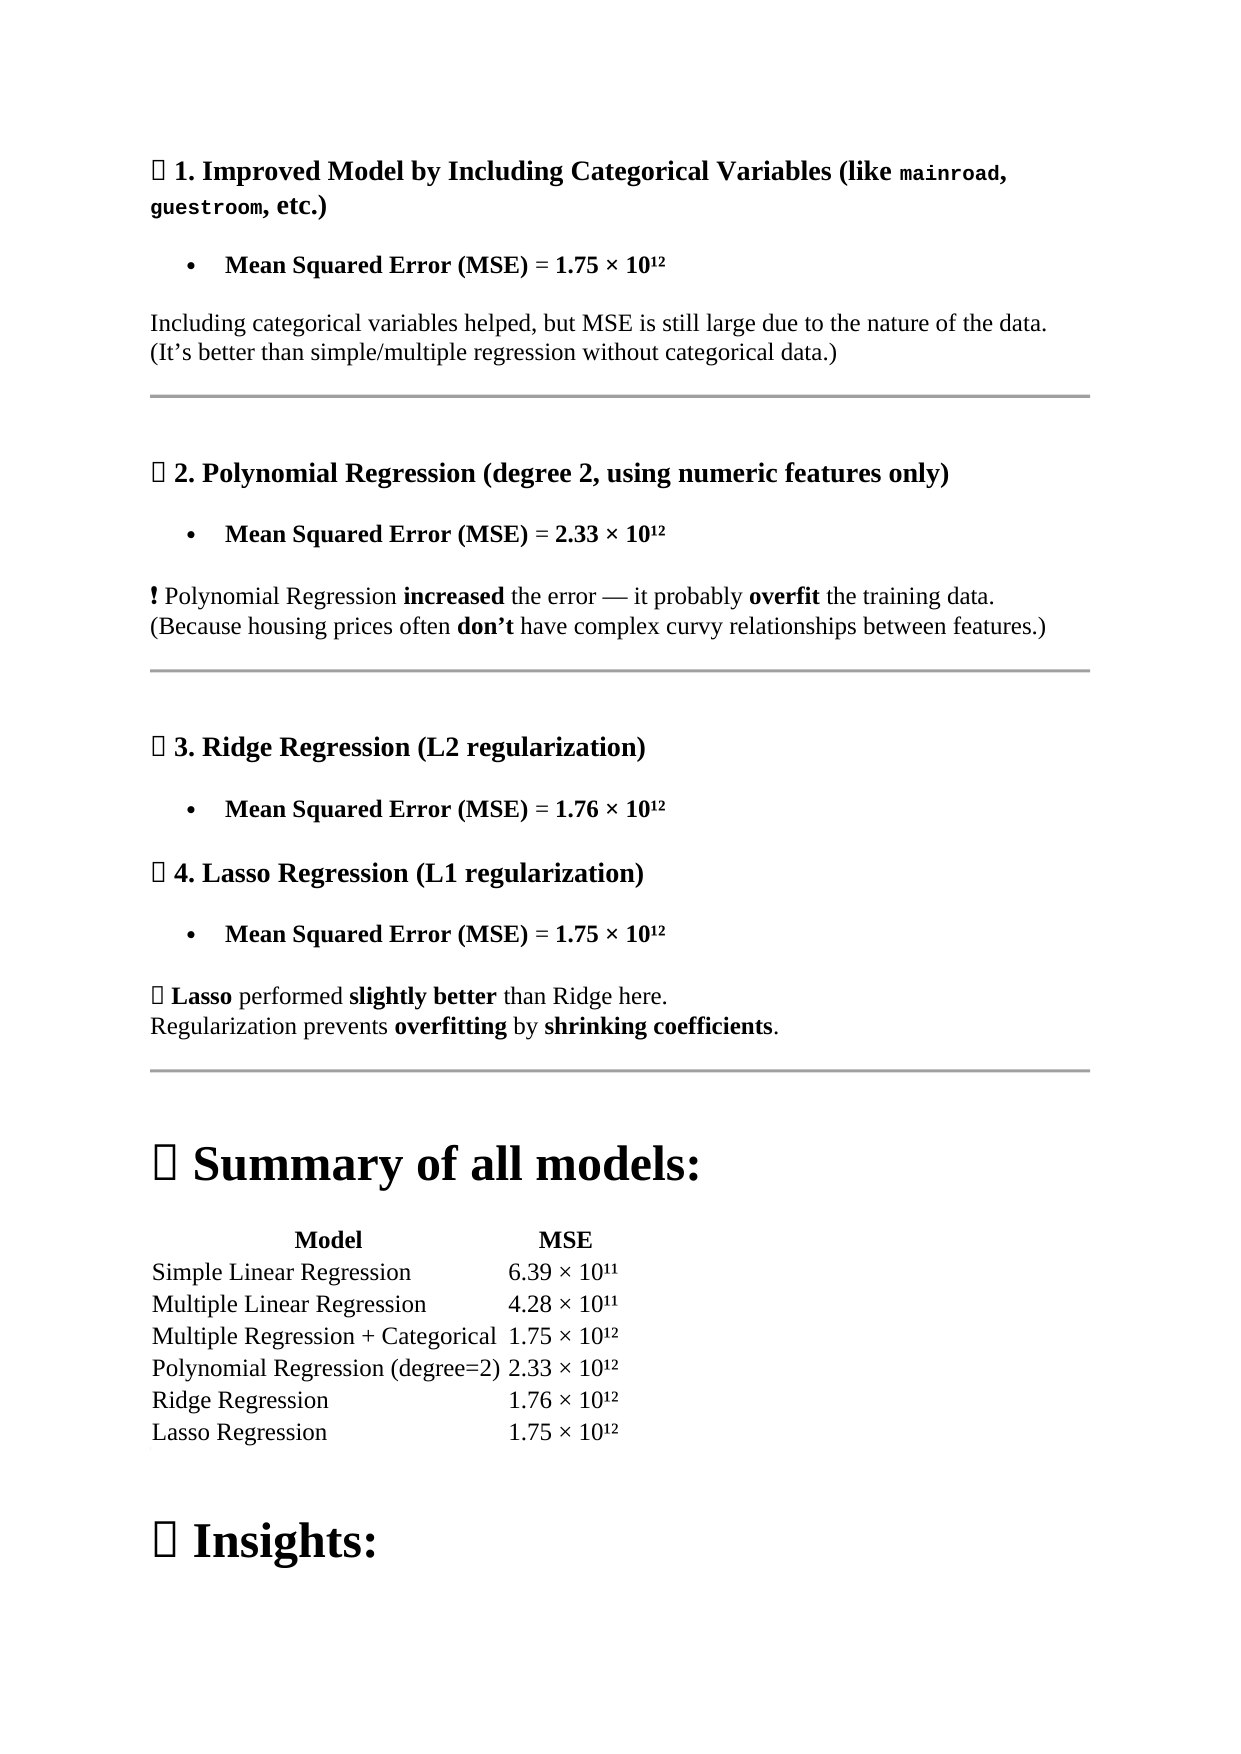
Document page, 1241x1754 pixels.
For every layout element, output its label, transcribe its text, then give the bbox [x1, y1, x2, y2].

text ❗ Polynomial Regression increased the error — it probably overfit the training data. (Because housing prices often don’t have complex curvy relationships between features.) [150, 577, 1090, 640]
list Mean Squared Error (MSE) = 1.76 × 10¹² [187, 794, 1090, 823]
text 📌 4. Lasso Regression (L1 regularization) [150, 852, 1090, 890]
table_cell 4.28 × 10¹¹ [507, 1288, 625, 1319]
table_cell Multiple Linear Regression [150, 1288, 507, 1319]
text 📌 1. Improved Model by Including Categorical Variables (like mainroad, guestroom, etc.) [150, 150, 1090, 221]
list Mean Squared Error (MSE) = 1.75 × 10¹² [187, 919, 1090, 948]
table_cell Ridge Regression [150, 1383, 507, 1415]
table_header Model [150, 1224, 507, 1256]
table_cell 6.39 × 10¹¹ [507, 1256, 625, 1287]
table_cell Polynomial Regression (degree=2) [150, 1351, 507, 1383]
table_header MSE [507, 1224, 625, 1256]
text Including categorical variables helped, but MSE is still large due to the nature of the data. (It’s better than simple/multiple regression without categorical data.) [150, 308, 1090, 366]
text 📌 3. Ridge Regression (L2 regularization) [150, 726, 1090, 765]
table_cell 1.76 × 10¹² [507, 1383, 625, 1415]
text 🎯 Summary of all models: [150, 1126, 1090, 1194]
text 🔥 Lasso performed slightly better than Ridge here. Regularization prevents overfitting by shrinking coefficients. [150, 977, 1090, 1040]
table_cell Multiple Regression + Categorical [150, 1319, 507, 1351]
text 🔥 Insights: [150, 1504, 1090, 1572]
table_cell 2.33 × 10¹² [507, 1351, 625, 1383]
table_cell 1.75 × 10¹² [507, 1319, 625, 1351]
list Mean Squared Error (MSE) = 1.75 × 10¹² [187, 250, 1090, 279]
list Mean Squared Error (MSE) = 2.33 × 10¹² [187, 519, 1090, 548]
table_cell 1.75 × 10¹² [507, 1415, 625, 1447]
text 📌 2. Polynomial Regression (degree 2, using numeric features only) [150, 452, 1090, 490]
table_cell Lasso Regression [150, 1415, 507, 1447]
table_cell Simple Linear Regression [150, 1256, 507, 1287]
